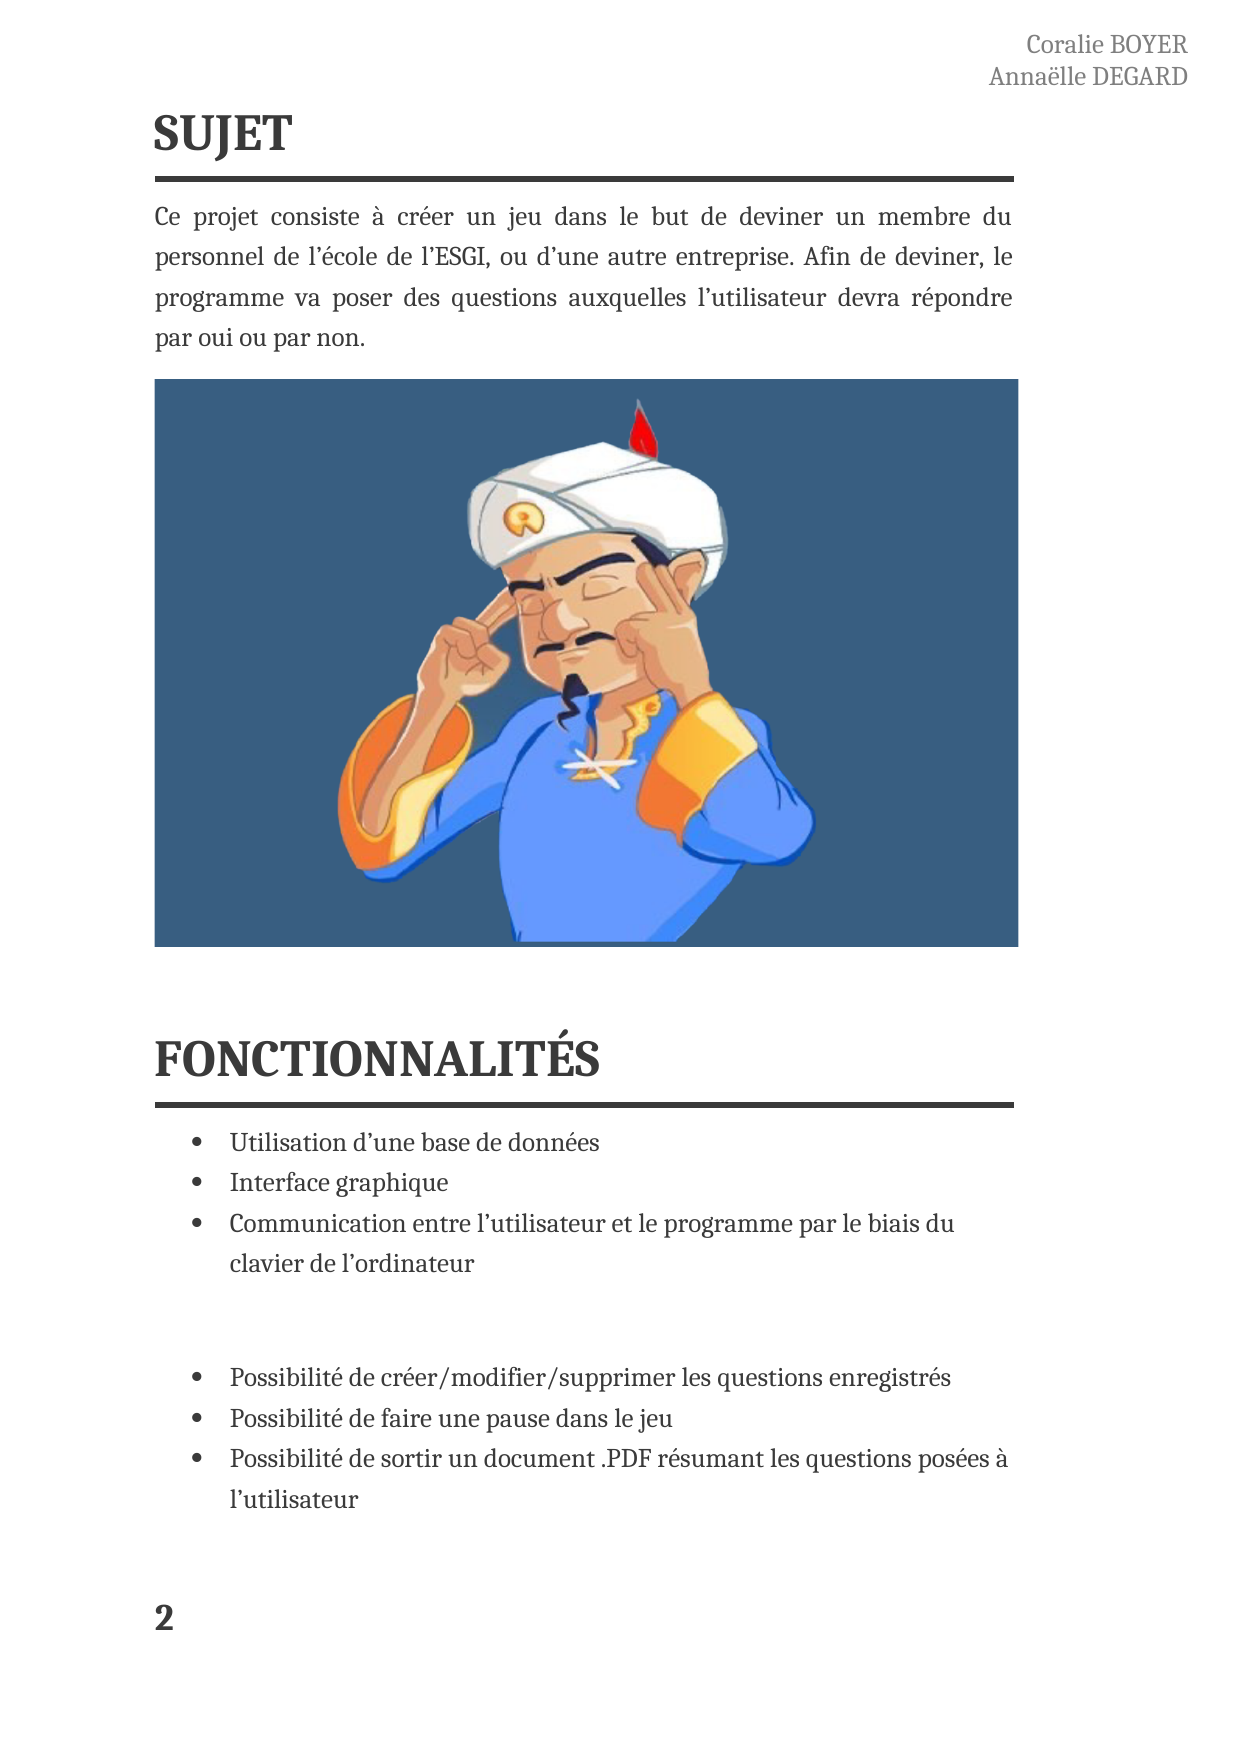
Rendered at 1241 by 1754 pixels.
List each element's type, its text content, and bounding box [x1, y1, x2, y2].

text Ce projet consiste à créer un jeu dans le but de deviner un membre du personnel de l’école de l’ESGI, ou d’une autre entreprise. Afin de deviner, le programme va poser des questions auxquelles l’utilisateur devra répondre par oui ou par non. [154, 201, 1014, 353]
picture [154, 379, 1019, 947]
list Communication entre l’utilisateur et le programme par le biais du clavier de l’ordinateur [192, 1208, 1014, 1279]
subtitle Fonctionnalités [154, 1030, 1014, 1108]
list Possibilité de créer/modifier/supprimer les questions enregistrés [192, 1362, 1014, 1394]
list Interface graphique [192, 1167, 1014, 1199]
list Utilisation d’une base de données [192, 1127, 1014, 1158]
list Possibilité de faire une pause dans le jeu [192, 1403, 1014, 1434]
list Possibilité de sortir un document .PDF résumant les questions posées à l’utilisateur [192, 1443, 1014, 1515]
subtitle Sujet [154, 103, 1014, 182]
